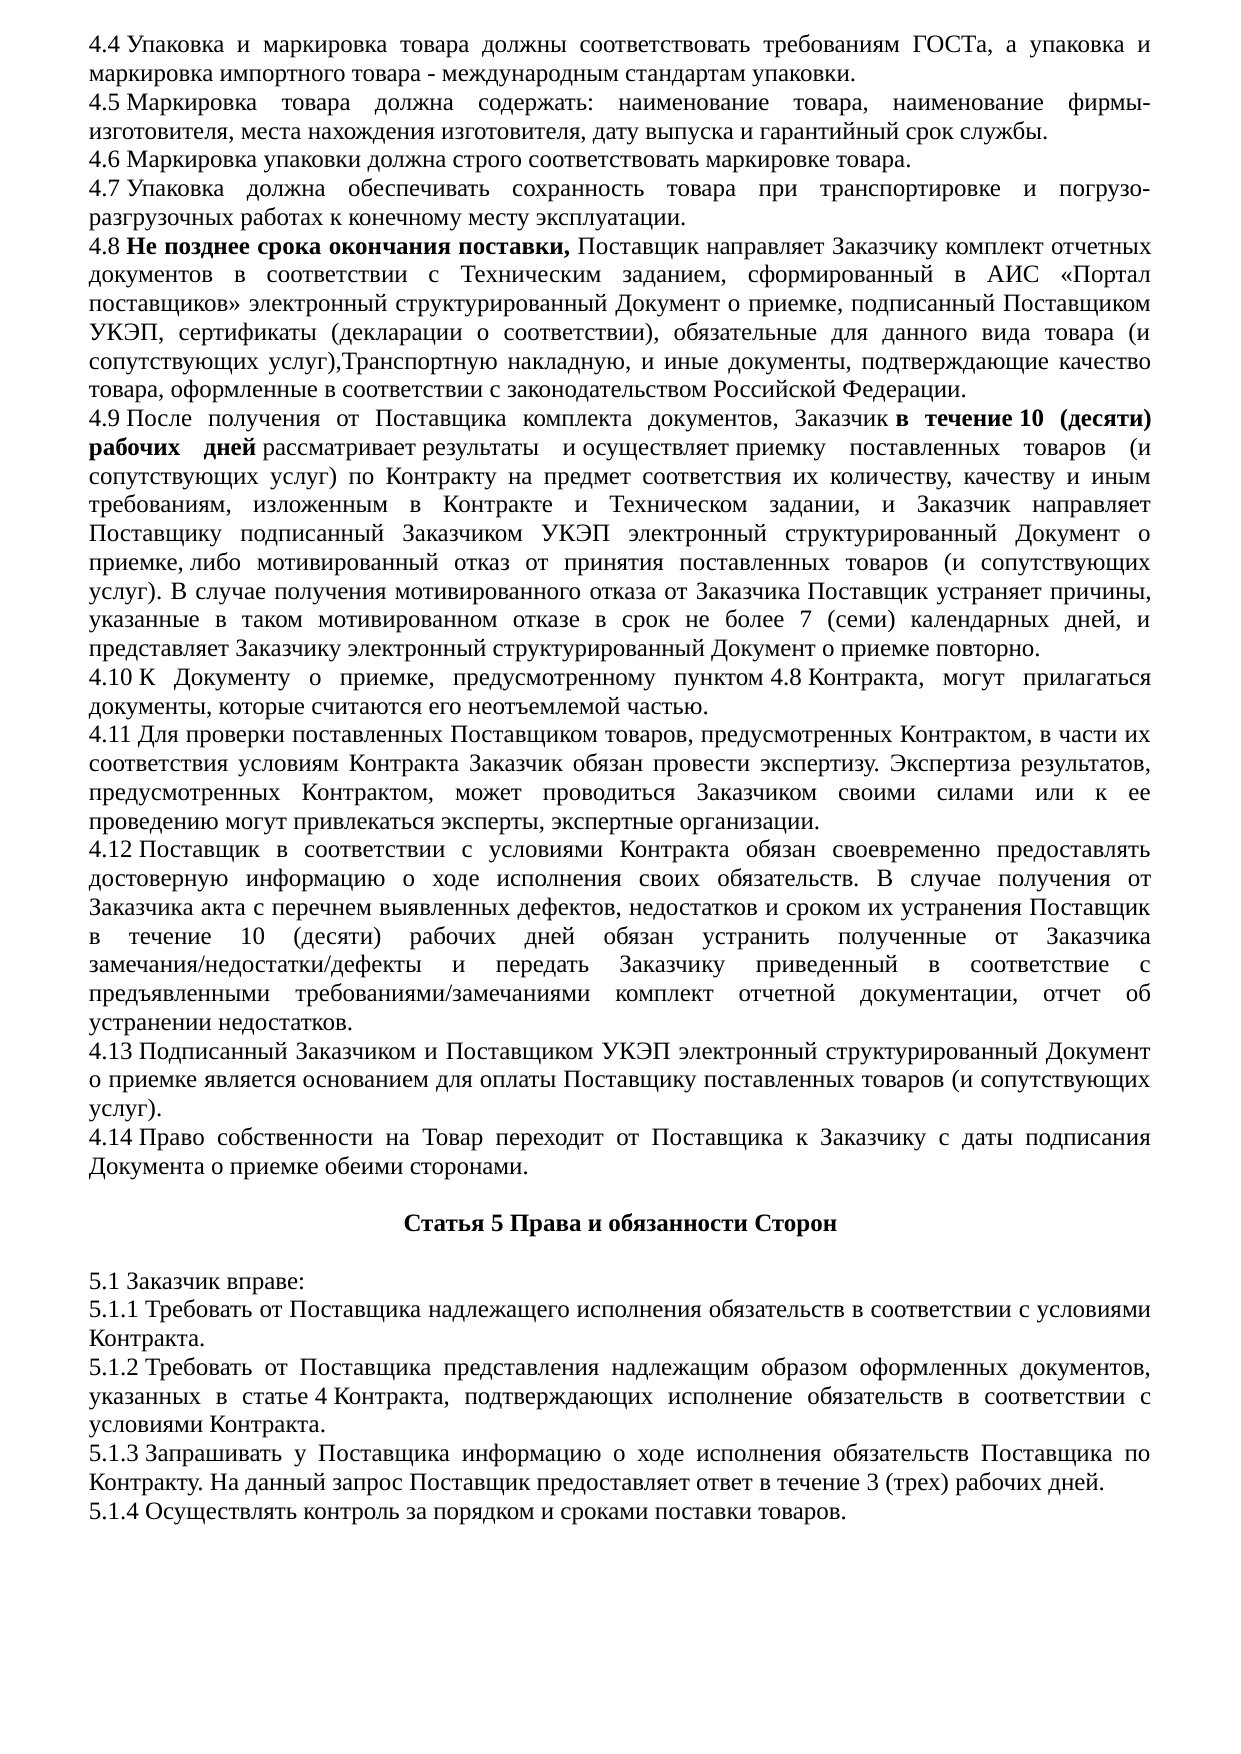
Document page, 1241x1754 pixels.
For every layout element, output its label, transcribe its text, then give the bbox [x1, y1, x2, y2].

text 4.4 Упаковка и маркировка товара должны соответствовать требованиям ГОСТа, а упаковка и маркировка импортного товара - международным стандартам упаковки. [89, 29, 1152, 87]
text 4.12 Поставщик в соответствии с условиями Контракта обязан своевременно предоставлять достоверную информацию о ходе исполнения своих обязательств. В случае получения от Заказчика акта с перечнем выявленных дефектов, недостатков и сроком их устранения Поставщик в течение 10 (десяти) рабочих дней обязан устранить полученные от Заказчика замечания/недостатки/дефекты и передать Заказчику приведенный в соответствие с предъявленными требованиями/замечаниями комплект отчетной документации, отчет об устранении недостатков. [89, 834, 1152, 1036]
text 4.8 Не позднее срока окончания поставки, Поставщик направляет Заказчику комплект отчетных документов в соответствии с Техническим заданием, сформированный в АИС «Портал поставщиков» электронный структурированный Документ о приемке, подписанный Поставщиком УКЭП, сертификаты (декларации о соответствии), обязательные для данного вида товара (и сопутствующих услуг),Транспортную накладную, и иные документы, подтверждающие качество товара, оформленные в соответствии с законодательством Российской Федерации. [89, 231, 1152, 403]
text 4.11 Для проверки поставленных Поставщиком товаров, предусмотренных Контрактом, в части их соответствия условиям Контракта Заказчик обязан провести экспертизу. Экспертиза результатов, предусмотренных Контрактом, может проводиться Заказчиком своими силами или к ее проведению могут привлекаться эксперты, экспертные организации. [89, 719, 1152, 834]
text 4.9 После получения от Поставщика комплекта документов, Заказчик в течение 10 (десяти) рабочих дней рассматривает результаты и осуществляет приемку поставленных товаров (и сопутствующих услуг) по Контракту на предмет соответствия их количеству, качеству и иным требованиям, изложенным в Контракте и Техническом задании, и Заказчик направляет Поставщику подписанный Заказчиком УКЭП электронный структурированный Документ о приемке, либо мотивированный отказ от принятия поставленных товаров (и сопутствующих услуг). В случае получения мотивированного отказа от Заказчика Поставщик устраняет причины, указанные в таком мотивированном отказе в срок не более 7 (семи) календарных дней, и представляет Заказчику электронный структурированный Документ о приемке повторно. [89, 403, 1152, 662]
text 5.1 Заказчик вправе: [89, 1266, 1152, 1294]
text Статья 5 Права и обязанности Сторон [89, 1208, 1152, 1237]
text 5.1.4 Осуществлять контроль за порядком и сроками поставки товаров. [89, 1496, 1152, 1524]
text 4.14 Право собственности на Товар переходит от Поставщика к Заказчику с даты подписания Документа о приемке обеими сторонами. [89, 1122, 1152, 1179]
text 5.1.2 Требовать от Поставщика представления надлежащим образом оформленных документов, указанных в статье 4 Контракта, подтверждающих исполнение обязательств в соответствии с условиями Контракта. [89, 1352, 1152, 1438]
text 4.10 К Документу о приемке, предусмотренному пунктом 4.8 Контракта, могут прилагаться документы, которые считаются его неотъемлемой частью. [89, 662, 1152, 719]
text 4.6 Маркировка упаковки должна строго соответствовать маркировке товара. [89, 144, 1152, 173]
text 5.1.1 Требовать от Поставщика надлежащего исполнения обязательств в соответствии с условиями Контракта. [89, 1294, 1152, 1352]
text 4.7 Упаковка должна обеспечивать сохранность товара при транспортировке и погрузо-разгрузочных работах к конечному месту эксплуатации. [89, 173, 1152, 231]
text 4.13 Подписанный Заказчиком и Поставщиком УКЭП электронный структурированный Документ о приемке является основанием для оплаты Поставщику поставленных товаров (и сопутствующих услуг). [89, 1036, 1152, 1122]
text 4.5 Маркировка товара должна содержать: наименование товара, наименование фирмы-изготовителя, места нахождения изготовителя, дату выпуска и гарантийный срок службы. [89, 87, 1152, 144]
text 5.1.3 Запрашивать у Поставщика информацию о ходе исполнения обязательств Поставщика по Контракту. На данный запрос Поставщик предоставляет ответ в течение 3 (трех) рабочих дней. [89, 1438, 1152, 1496]
